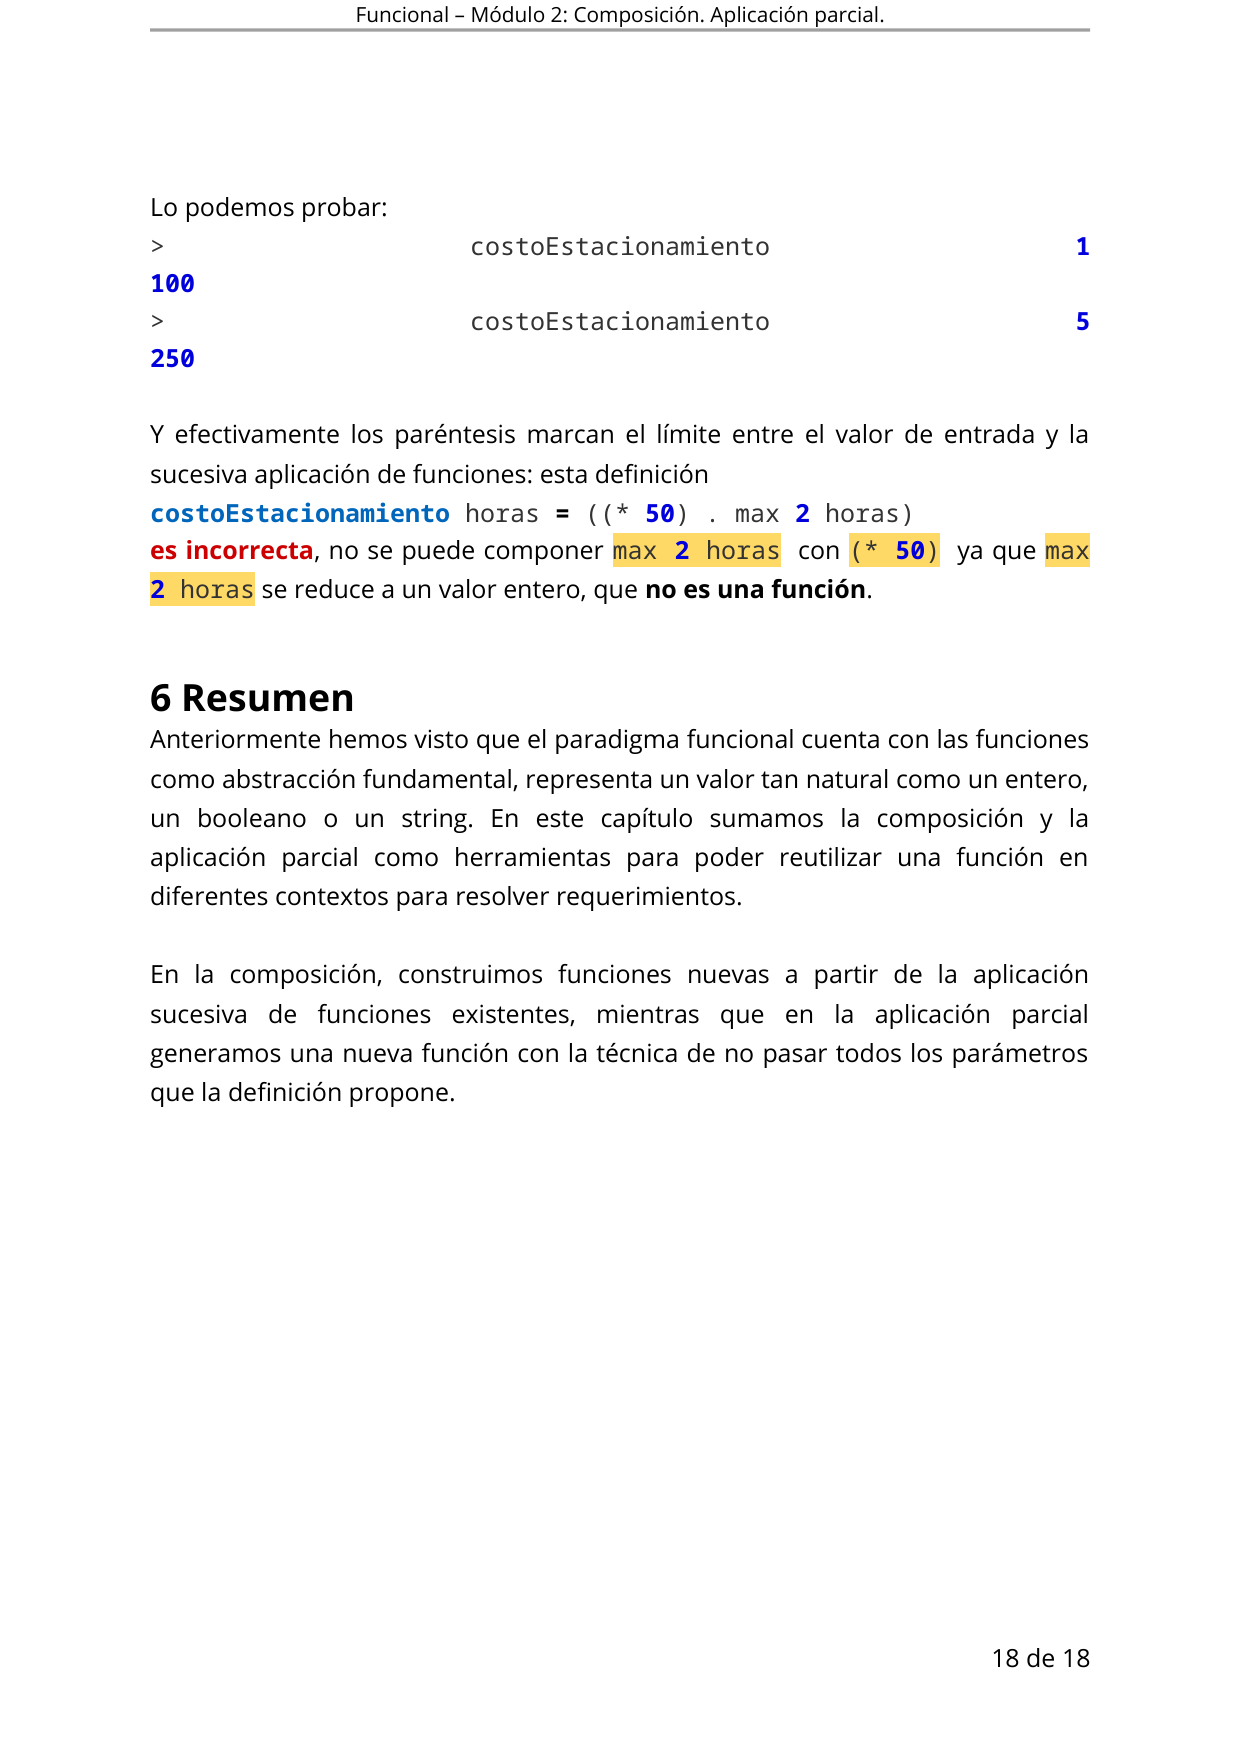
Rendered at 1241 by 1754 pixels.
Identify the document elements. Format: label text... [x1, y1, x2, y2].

text En la composición, construimos funciones nuevas a partir de la aplicación sucesiva de funciones existentes, mientras que en la aplicación parcial generamos una nueva función con la técnica de no pasar todos los parámetros que la definición propone. [150, 957, 1090, 1109]
text costoEstacionamiento horas = ((* 50) . max 2 horas) [150, 495, 1090, 529]
subtitle 6 Resumen [150, 671, 1090, 722]
text > costoEstacionamiento 1 100 > costoEstacionamiento 5 250 [150, 228, 1090, 374]
text Y efectivamente los paréntesis marcan el límite entre el valor de entrada y la sucesiva aplicación de funciones: esta definición [150, 417, 1090, 490]
text es incorrecta, no se puede componer max 2 horas con (* 50) ya que max 2 horas se reduce a un valor entero, que no es una función. [150, 533, 1090, 606]
text Lo podemos probar: [150, 189, 1090, 223]
text Anteriormente hemos visto que el paradigma funcional cuenta con las funciones como abstracción fundamental, representa un valor tan natural como un entero, un booleano o un string. En este capítulo sumamos la composición y la aplicación parcial como herramientas para poder reutilizar una función en diferentes contextos para resolver requerimientos. [150, 722, 1090, 913]
